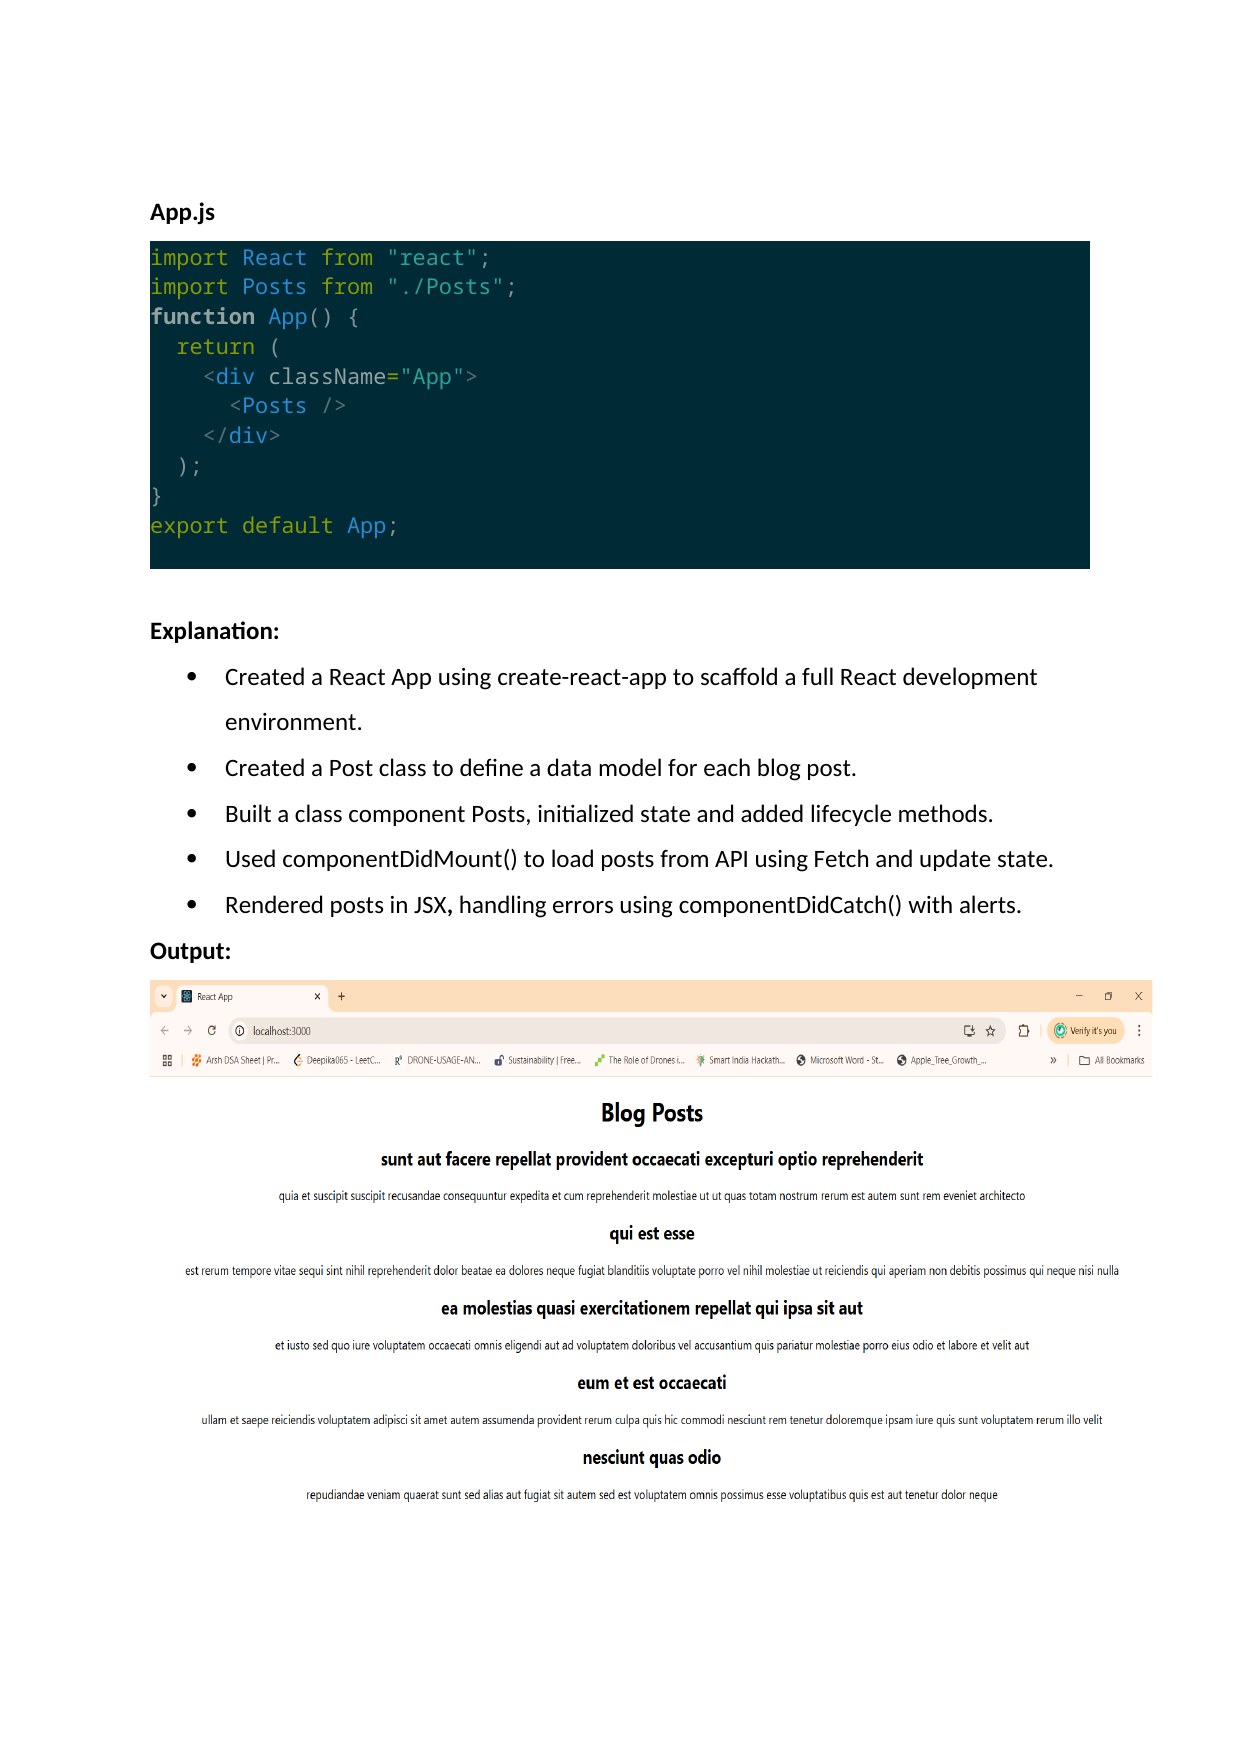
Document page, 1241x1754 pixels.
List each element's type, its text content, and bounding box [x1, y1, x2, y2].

list Built a class component Posts, initialized state and added lifecycle methods. [187, 798, 1090, 828]
text Explanation: [150, 615, 1090, 645]
text } [150, 480, 1090, 509]
text import Posts from "./Posts"; [150, 271, 1090, 301]
list Rendered posts in JSX, handling errors using componentDidCatch() with alerts. [187, 889, 1090, 920]
text ); [150, 450, 1090, 480]
text export default App; [150, 509, 1090, 539]
picture [150, 980, 1153, 1590]
text App.js [150, 196, 1090, 226]
list Used componentDidMount() to load posts from API using Fetch and update state. [187, 843, 1090, 874]
text import React from "react"; [150, 241, 1090, 271]
text <div className="App"> [150, 361, 1090, 390]
text Output: [150, 935, 1090, 966]
text function App() { [150, 301, 1090, 331]
list Created a Post class to define a data model for each blog post. [187, 752, 1090, 783]
text return ( [150, 331, 1090, 361]
list Created a React App using create-react-app to scaffold a full React development environment. [187, 661, 1090, 737]
text <Posts /> [150, 390, 1090, 420]
text </div> [150, 420, 1090, 450]
